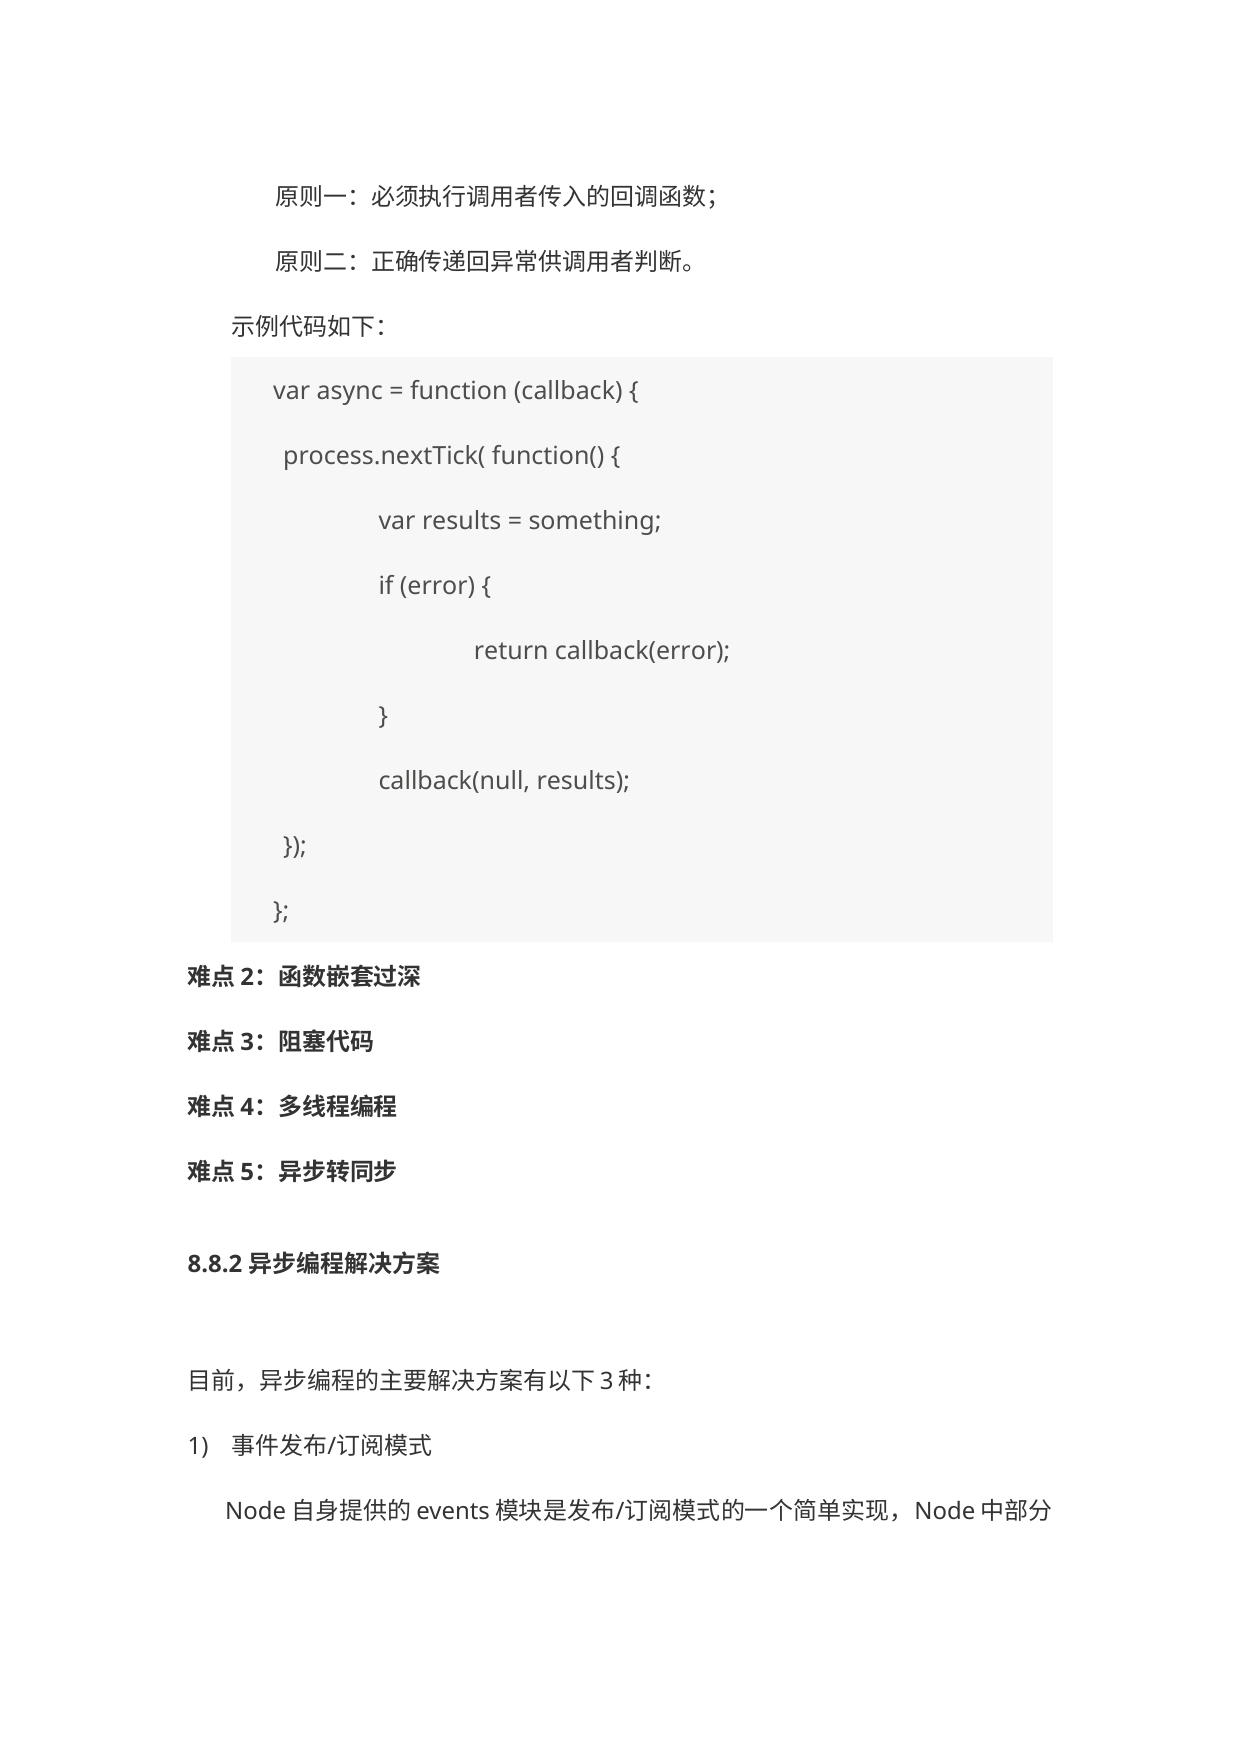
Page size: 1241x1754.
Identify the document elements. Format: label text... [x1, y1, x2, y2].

text var async = function (callback) { [231, 357, 1053, 422]
text callback(null, results); [231, 747, 1053, 812]
text }); [231, 812, 1053, 877]
text 难点5：异步转同步 [187, 1137, 1053, 1202]
text 难点4：多线程编程 [187, 1072, 1053, 1137]
text 目前，异步编程的主要解决方案有以下3种： [187, 1346, 1053, 1411]
text var results = something; [231, 487, 1053, 552]
text 原则一：必须执行调用者传入的回调函数； [231, 162, 1053, 227]
subtitle 8.8.2 异步编程解决方案 [187, 1229, 1053, 1294]
text if (error) { [231, 552, 1053, 617]
text return callback(error); [231, 617, 1053, 682]
text 原则二：正确传递回异常供调用者判断。 [231, 227, 1053, 292]
text 难点2：函数嵌套过深 [187, 942, 1053, 1007]
list 事件发布/订阅模式 [187, 1411, 1053, 1476]
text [225, 1476, 1053, 1541]
text }; [231, 877, 1053, 942]
text process.nextTick( function() { [231, 422, 1053, 487]
text } [231, 682, 1053, 747]
text 难点3：阻塞代码 [187, 1007, 1053, 1072]
text 示例代码如下： [231, 292, 1053, 357]
